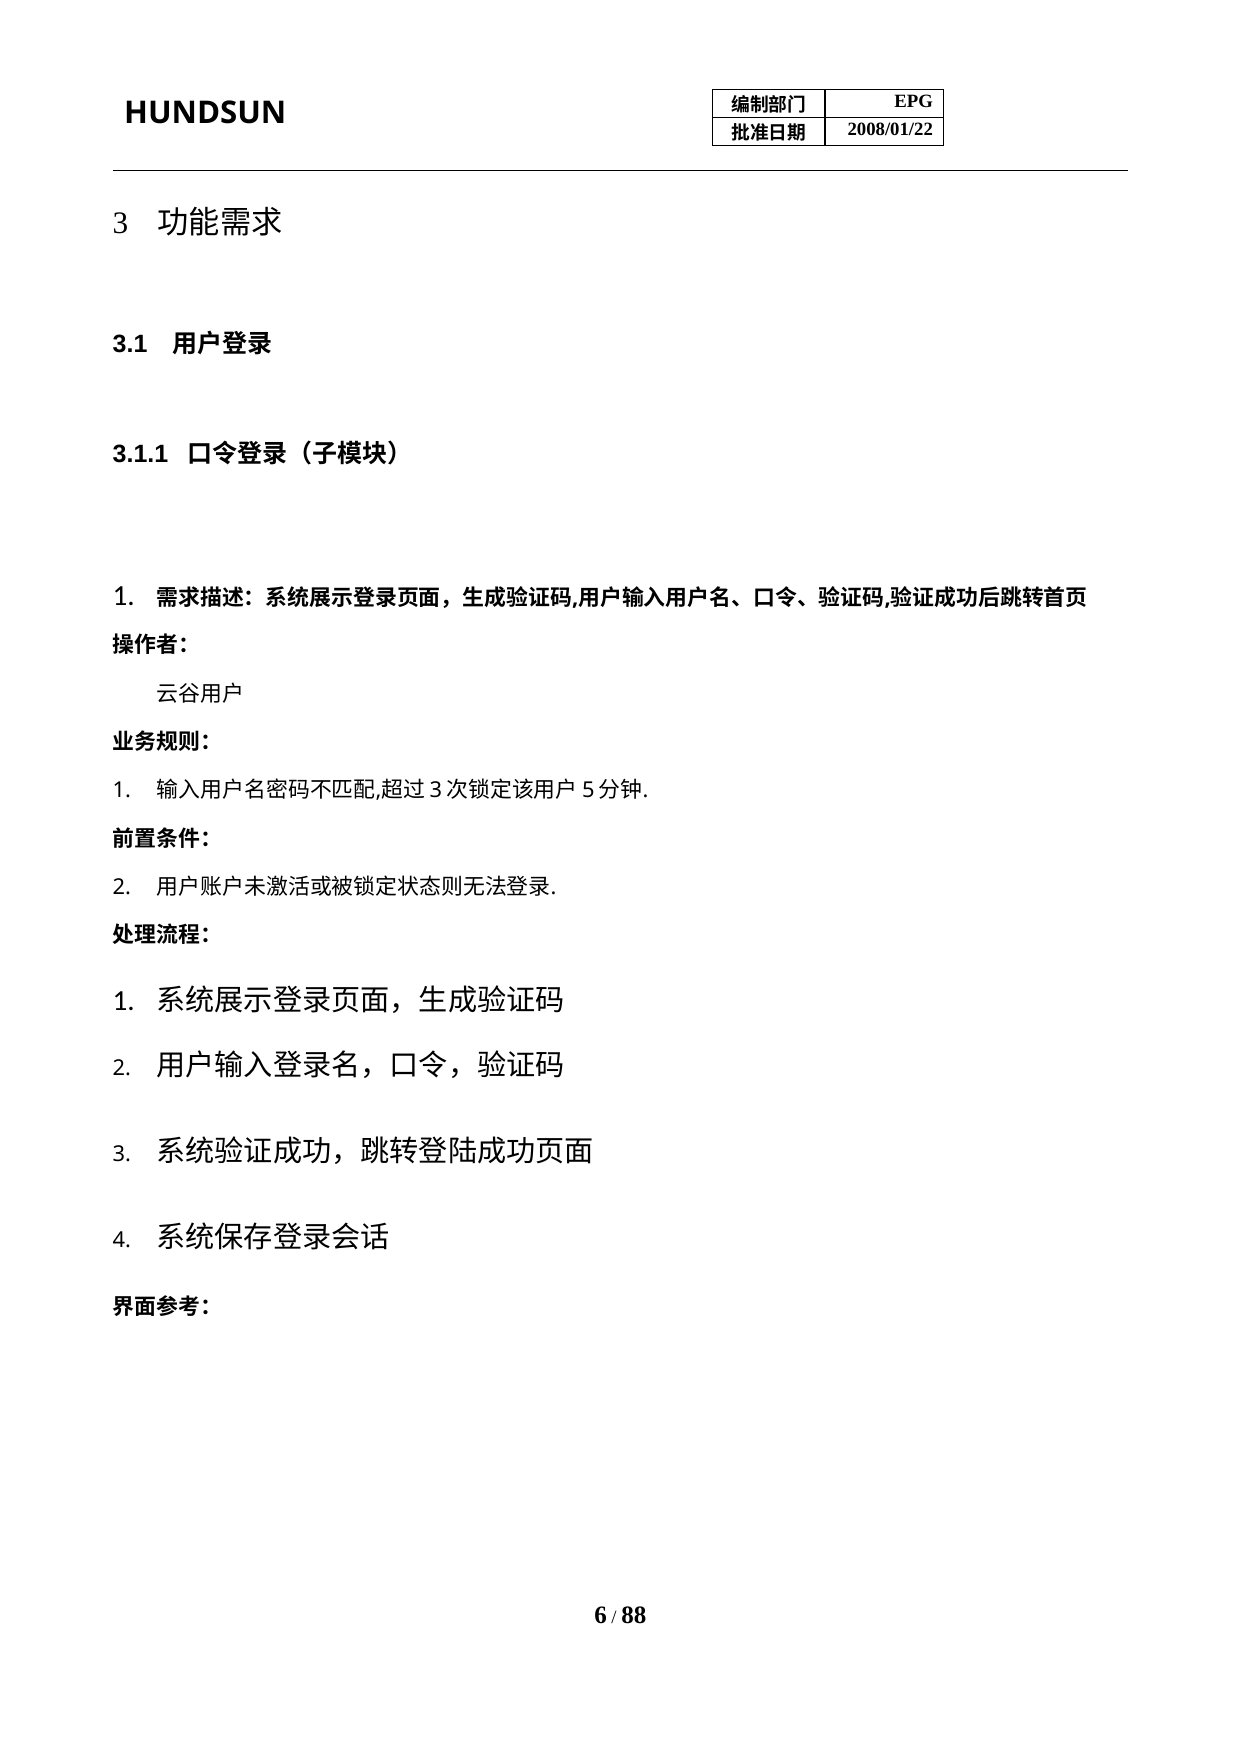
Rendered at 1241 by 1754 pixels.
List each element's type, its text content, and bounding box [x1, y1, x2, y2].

subtitle 口令登录（子模块） [112, 419, 1128, 484]
text 云谷用户 [112, 675, 1128, 708]
list 用户账户未激活或被锁定状态则无法登录. [112, 869, 1128, 901]
text 处理流程： [112, 917, 1128, 949]
text 业务规则： [112, 724, 1128, 756]
list 系统保存登录会话 [112, 1203, 1128, 1268]
subtitle 用户登录 [112, 309, 1128, 374]
subtitle 功能需求 [112, 187, 1128, 252]
list 系统验证成功，跳转登陆成功页面 [112, 1116, 1128, 1181]
list 输入用户名密码不匹配,超过3次锁定该用户5分钟. [112, 772, 1128, 804]
list 需求描述：系统展示登录页面，生成验证码,用户输入用户名、口令、验证码,验证成功后跳转首页 [112, 562, 1128, 627]
text 操作者： [112, 627, 1128, 659]
text 前置条件： [112, 820, 1128, 853]
list 用户输入登录名，口令，验证码 [112, 1030, 1128, 1095]
list 系统展示登录页面，生成验证码 [112, 965, 1128, 1030]
text 界面参考： [112, 1289, 1128, 1321]
